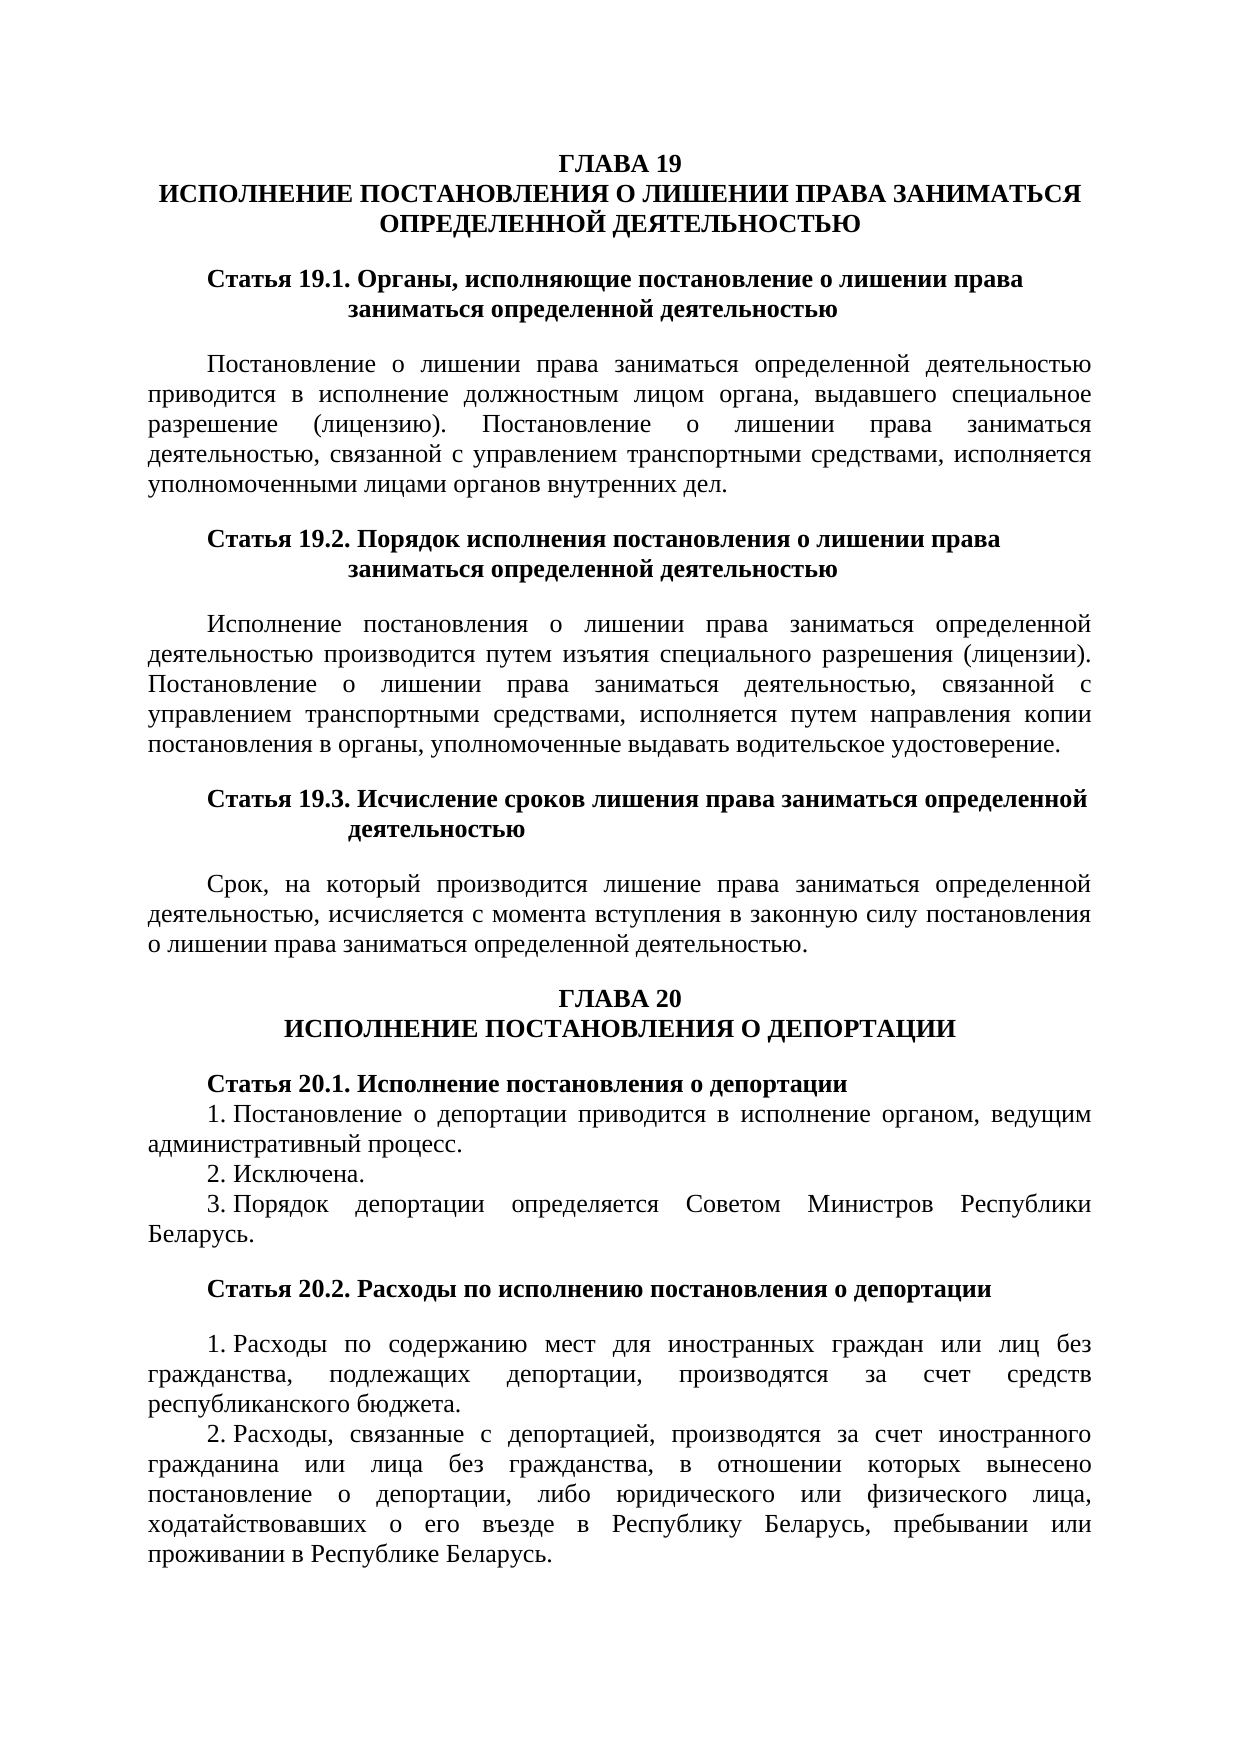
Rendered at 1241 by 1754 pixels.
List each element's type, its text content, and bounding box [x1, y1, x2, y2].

text Статья 19.3. Исчисление сроков лишения права заниматься определенной деятельностью [207, 783, 1093, 843]
text ГЛАВА 19 ИСПОЛНЕНИЕ ПОСТАНОВЛЕНИЯ О ЛИШЕНИИ ПРАВА ЗАНИМАТЬСЯ ОПРЕДЕЛЕННОЙ ДЕЯТЕЛЬНОСТЬЮ [148, 148, 1093, 238]
text Статья 19.2. Порядок исполнения постановления о лишении права заниматься определенной деятельностью [207, 523, 1093, 583]
text Статья 19.1. Органы, исполняющие постановление о лишении права заниматься определенной деятельностью [207, 263, 1093, 323]
text 2. Исключена. [148, 1158, 1093, 1188]
text 1. Постановление о депортации приводится в исполнение органом, ведущим административный процесс. [148, 1098, 1093, 1158]
text Срок, на который производится лишение права заниматься определенной деятельностью, исчисляется с момента вступления в законную силу постановления о лишении права заниматься определенной деятельностью. [148, 868, 1093, 958]
text Исполнение постановления о лишении права заниматься определенной деятельностью производится путем изъятия специального разрешения (лицензии). Постановление о лишении права заниматься деятельностью, связанной с управлением транспортными средствами, исполняется путем направления копии постановления в органы, уполномоченные выдавать водительское удостоверение. [148, 608, 1093, 758]
text 3. Порядок депортации определяется Советом Министров Республики Беларусь. [148, 1188, 1093, 1248]
text Постановление о лишении права заниматься определенной деятельностью приводится в исполнение должностным лицом органа, выдавшего специальное разрешение (лицензию). Постановление о лишении права заниматься деятельностью, связанной с управлением транспортными средствами, исполняется уполномоченными лицами органов внутренних дел. [148, 348, 1093, 498]
text 2. Расходы, связанные с депортацией, производятся за счет иностранного гражданина или лица без гражданства, в отношении которых вынесено постановление о депортации, либо юридического или физического лица, ходатайствовавших о его въезде в Республику Беларусь, пребывании или проживании в Республике Беларусь. [148, 1418, 1093, 1568]
text Статья 20.1. Исполнение постановления о депортации [207, 1068, 1093, 1098]
text 1. Расходы по содержанию мест для иностранных граждан или лиц без гражданства, подлежащих депортации, производятся за счет средств республиканского бюджета. [148, 1328, 1093, 1418]
text Статья 20.2. Расходы по исполнению постановления о депортации [207, 1273, 1093, 1303]
text ГЛАВА 20 ИСПОЛНЕНИЕ ПОСТАНОВЛЕНИЯ О ДЕПОРТАЦИИ [148, 983, 1093, 1043]
